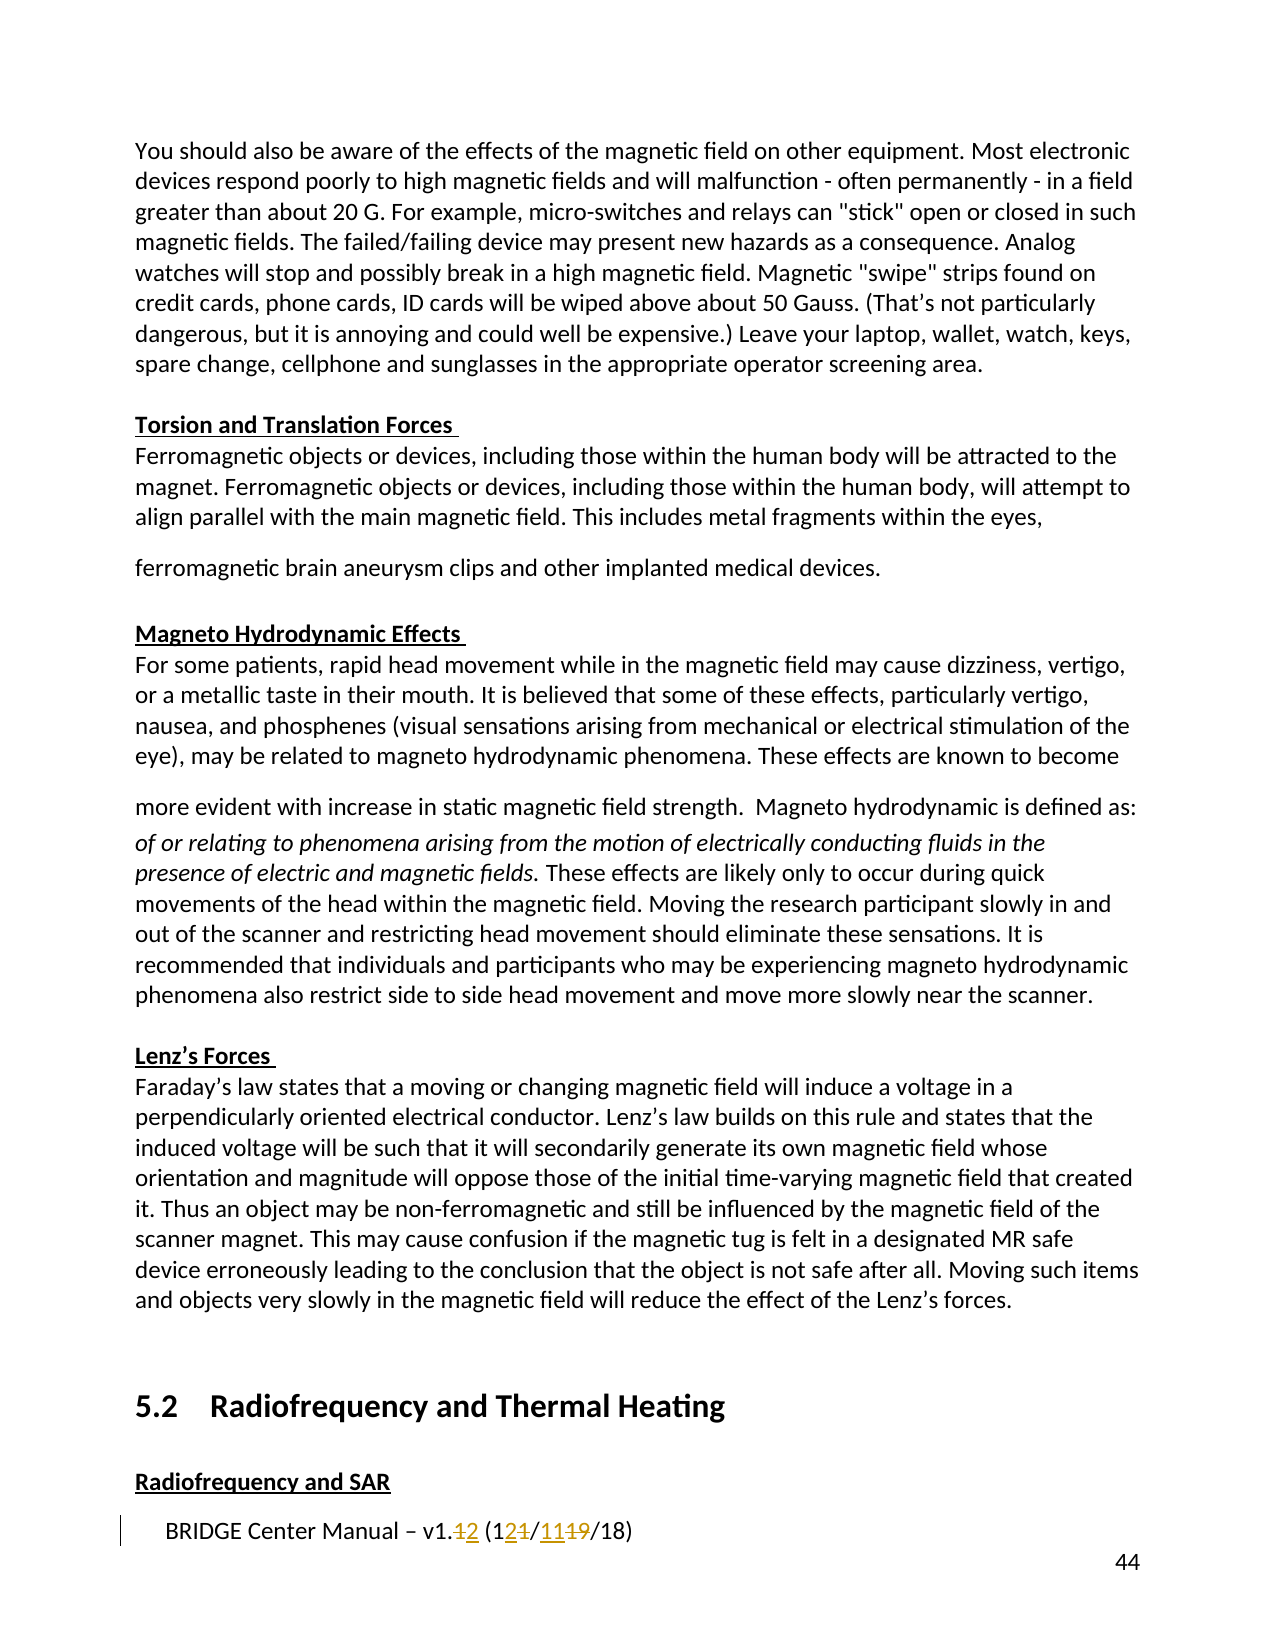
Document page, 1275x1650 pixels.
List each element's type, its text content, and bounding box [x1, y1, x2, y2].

subtitle 5.2 Radiofrequency and Thermal Heating [135, 1384, 1140, 1466]
text Magneto Hydrodynamic Effects [135, 618, 1140, 649]
text Lenz’s Forces [135, 1040, 1140, 1071]
text Ferromagnetic objects or devices, including those within the human body will be attracted to the magnet. Ferromagnetic objects or devices, including those within the human body, will attempt to align parallel with the main magnetic field. This includes metal fragments within the eyes, ferromagnetic brain aneurysm clips and other implanted medical devices. [135, 440, 1140, 588]
text Torsion and Translation Forces [135, 410, 1140, 440]
text You should also be aware of the effects of the magnetic field on other equipment. Most electronic devices respond poorly to high magnetic fields and will malfunction - often permanently - in a field greater than about 20 G. For example, micro-switches and relays can "stick" open or closed in such magnetic fields. The failed/failing device may present new hazards as a consequence. Analog watches will stop and possibly break in a high magnetic field. Magnetic "swipe" strips found on credit cards, phone cards, ID cards will be wiped above about 50 Gauss. (That’s not particularly dangerous, but it is annoying and could well be expensive.) Leave your laptop, wallet, watch, keys, spare change, cellphone and sunglasses in the appropriate operator screening area. [135, 135, 1140, 379]
text For some patients, rapid head movement while in the magnetic field may cause dizziness, vertigo, or a metallic taste in their mouth. It is believed that some of these effects, particularly vertigo, nausea, and phosphenes (visual sensations arising from mechanical or electrical stimulation of the eye), may be related to magneto hydrodynamic phenomena. These effects are known to become more evident with increase in static magnetic field strength. Magneto hydrodynamic is defined as: of or relating to phenomena arising from the motion of electrically conducting fluids in the presence of electric and magnetic fields. These effects are likely only to occur during quick movements of the head within the magnetic field. Moving the research participant slowly in and out of the scanner and restricting head movement should eliminate these sensations. It is recommended that individuals and participants who may be experiencing magneto hydrodynamic phenomena also restrict side to side head movement and move more slowly near the scanner. [135, 649, 1140, 1010]
text Faraday’s law states that a moving or changing magnetic field will induce a voltage in a perpendicularly oriented electrical conductor. Lenz’s law builds on this rule and states that the induced voltage will be such that it will secondarily generate its own magnetic field whose orientation and magnitude will oppose those of the initial time-varying magnetic field that created it. Thus an object may be non-ferromagnetic and still be influenced by the magnetic field of the scanner magnet. This may cause confusion if the magnetic tug is felt in a designated MR safe device erroneously leading to the conclusion that the object is not safe after all. Moving such items and objects very slowly in the magnetic field will reduce the effect of the Lenz’s forces. [135, 1071, 1140, 1315]
text Radiofrequency and SAR [135, 1466, 1140, 1497]
